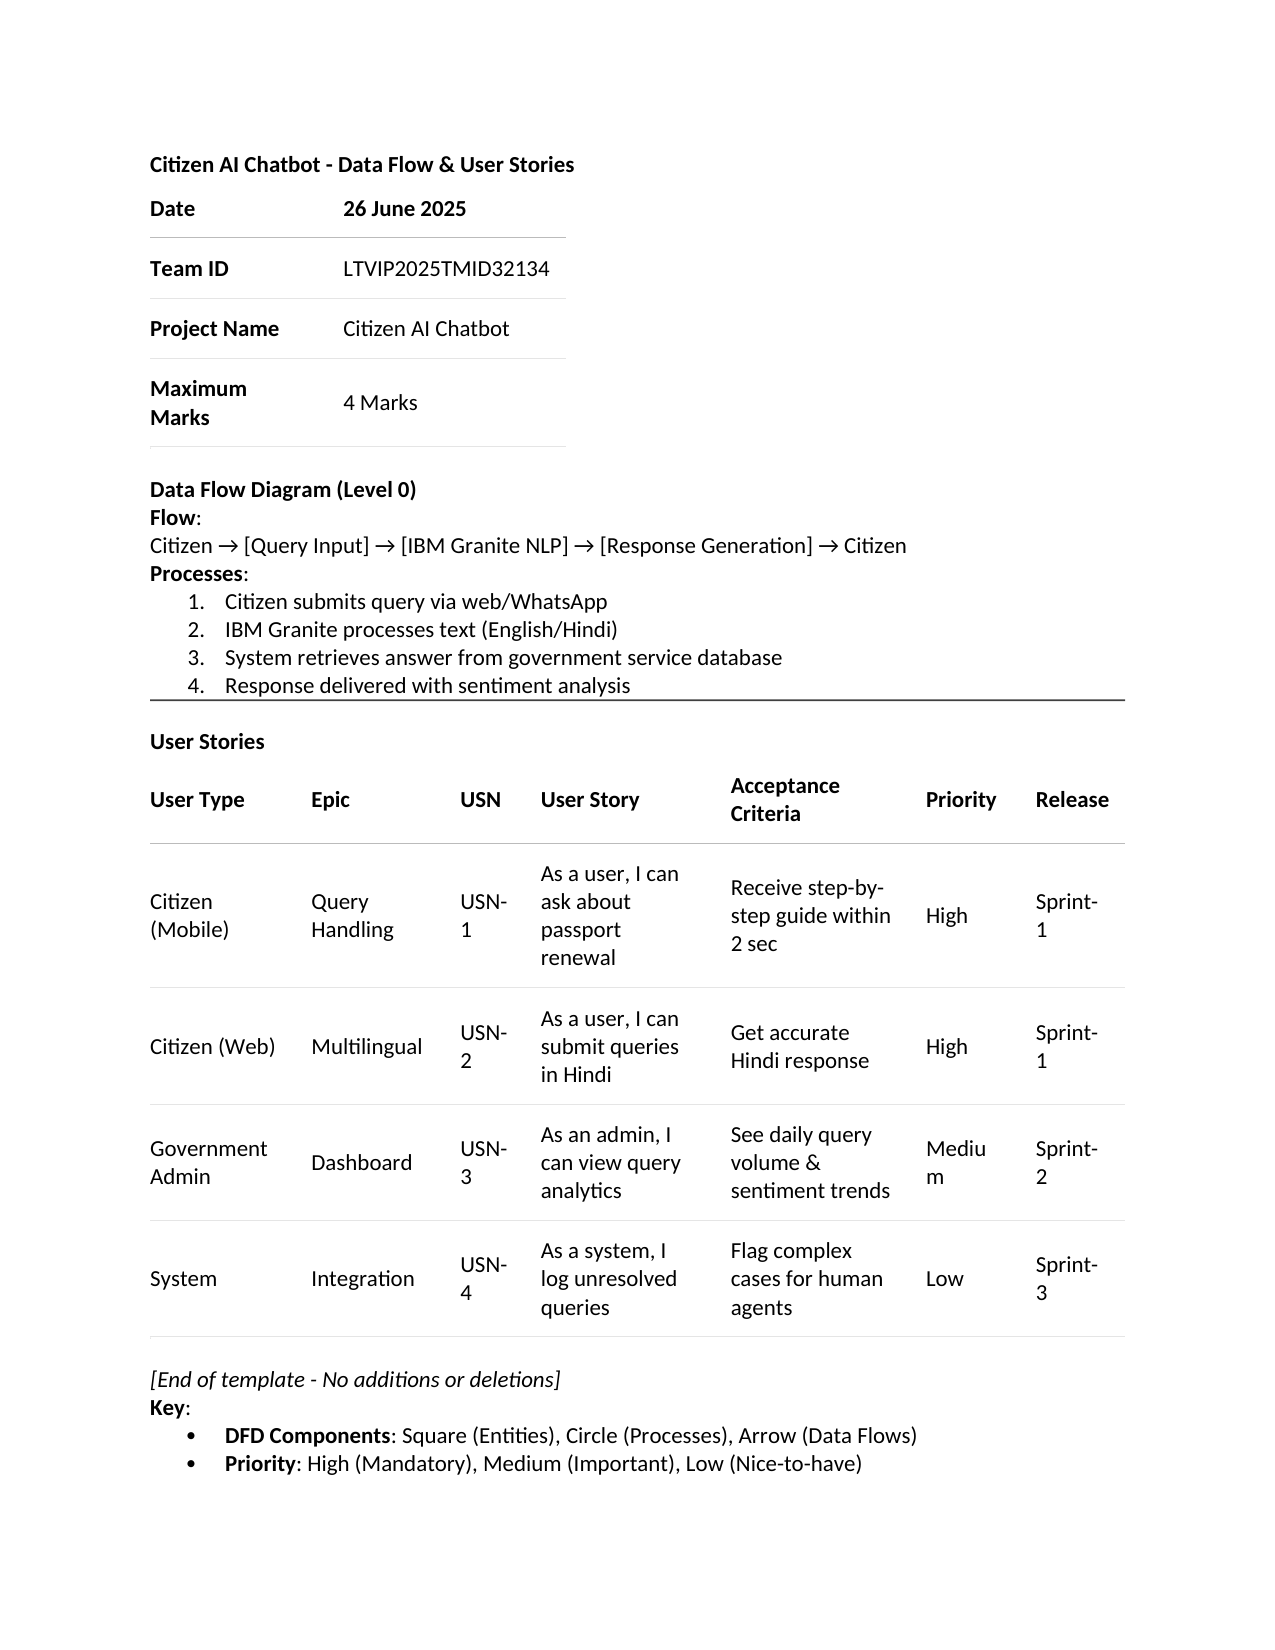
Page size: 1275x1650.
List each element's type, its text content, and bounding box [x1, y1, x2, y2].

table_cell LTVIP2025TMID32134 [328, 238, 566, 298]
table_header Epic [296, 756, 444, 843]
table_cell Low [910, 1221, 1020, 1336]
text Flow: Citizen → [Query Input] → [IBM Granite NLP] → [Response Generation] → Citizen Processes: [150, 503, 1125, 587]
table_cell Maximum Marks [150, 359, 327, 446]
text User Stories [150, 727, 1125, 756]
list DFD Components: Square (Entities), Circle (Processes), Arrow (Data Flows) [187, 1421, 1125, 1449]
text Citizen AI Chatbot - Data Flow & User Stories [150, 150, 1125, 178]
table_cell Flag complex cases for human agents [715, 1221, 910, 1336]
table_cell Citizen (Web) [150, 988, 296, 1103]
table_cell Sprint-2 [1020, 1105, 1125, 1220]
table_header USN [445, 756, 525, 843]
table_cell As a system, I log unresolved queries [525, 1221, 715, 1336]
table_cell As a user, I can ask about passport renewal [525, 844, 715, 987]
table_header Date [150, 178, 327, 237]
text [End of template - No additions or deletions] [150, 1365, 1125, 1393]
table_cell Team ID [150, 238, 327, 298]
list Response delivered with sentiment analysis [187, 671, 1125, 699]
table_cell Government Admin [150, 1105, 296, 1220]
table_header Release [1020, 756, 1125, 843]
table_cell Sprint-3 [1020, 1221, 1125, 1336]
table_header Acceptance Criteria [715, 756, 910, 843]
table_cell As a user, I can submit queries in Hindi [525, 988, 715, 1103]
text Data Flow Diagram (Level 0) [150, 475, 1125, 503]
list Citizen submits query via web/WhatsApp [187, 587, 1125, 615]
table_cell Medium [910, 1105, 1020, 1220]
table_cell High [910, 988, 1020, 1103]
table_cell System [150, 1221, 296, 1336]
table_cell 4 Marks [328, 359, 566, 446]
table_cell Project Name [150, 299, 327, 358]
table_cell As an admin, I can view query analytics [525, 1105, 715, 1220]
table_header Priority [910, 756, 1020, 843]
table_header User Story [525, 756, 715, 843]
table_cell Citizen (Mobile) [150, 844, 296, 987]
table_cell Sprint-1 [1020, 844, 1125, 987]
table_cell USN-2 [445, 988, 525, 1103]
table_header 26 June 2025 [328, 178, 566, 237]
table_cell Multilingual [296, 988, 444, 1103]
table_cell USN-3 [445, 1105, 525, 1220]
list System retrieves answer from government service database [187, 643, 1125, 671]
table_cell High [910, 844, 1020, 987]
table_cell Sprint-1 [1020, 988, 1125, 1103]
table_cell USN-1 [445, 844, 525, 987]
table_header User Type [150, 756, 296, 843]
list Priority: High (Mandatory), Medium (Important), Low (Nice-to-have) [187, 1449, 1125, 1477]
table_cell Query Handling [296, 844, 444, 987]
text Key: [150, 1393, 1125, 1421]
table_cell USN-4 [445, 1221, 525, 1336]
table_cell Integration [296, 1221, 444, 1336]
table_cell Citizen AI Chatbot [328, 299, 566, 358]
table_cell Get accurate Hindi response [715, 988, 910, 1103]
table_cell Receive step-by-step guide within 2 sec [715, 844, 910, 987]
list IBM Granite processes text (English/Hindi) [187, 615, 1125, 643]
table_cell Dashboard [296, 1105, 444, 1220]
table_cell See daily query volume & sentiment trends [715, 1105, 910, 1220]
